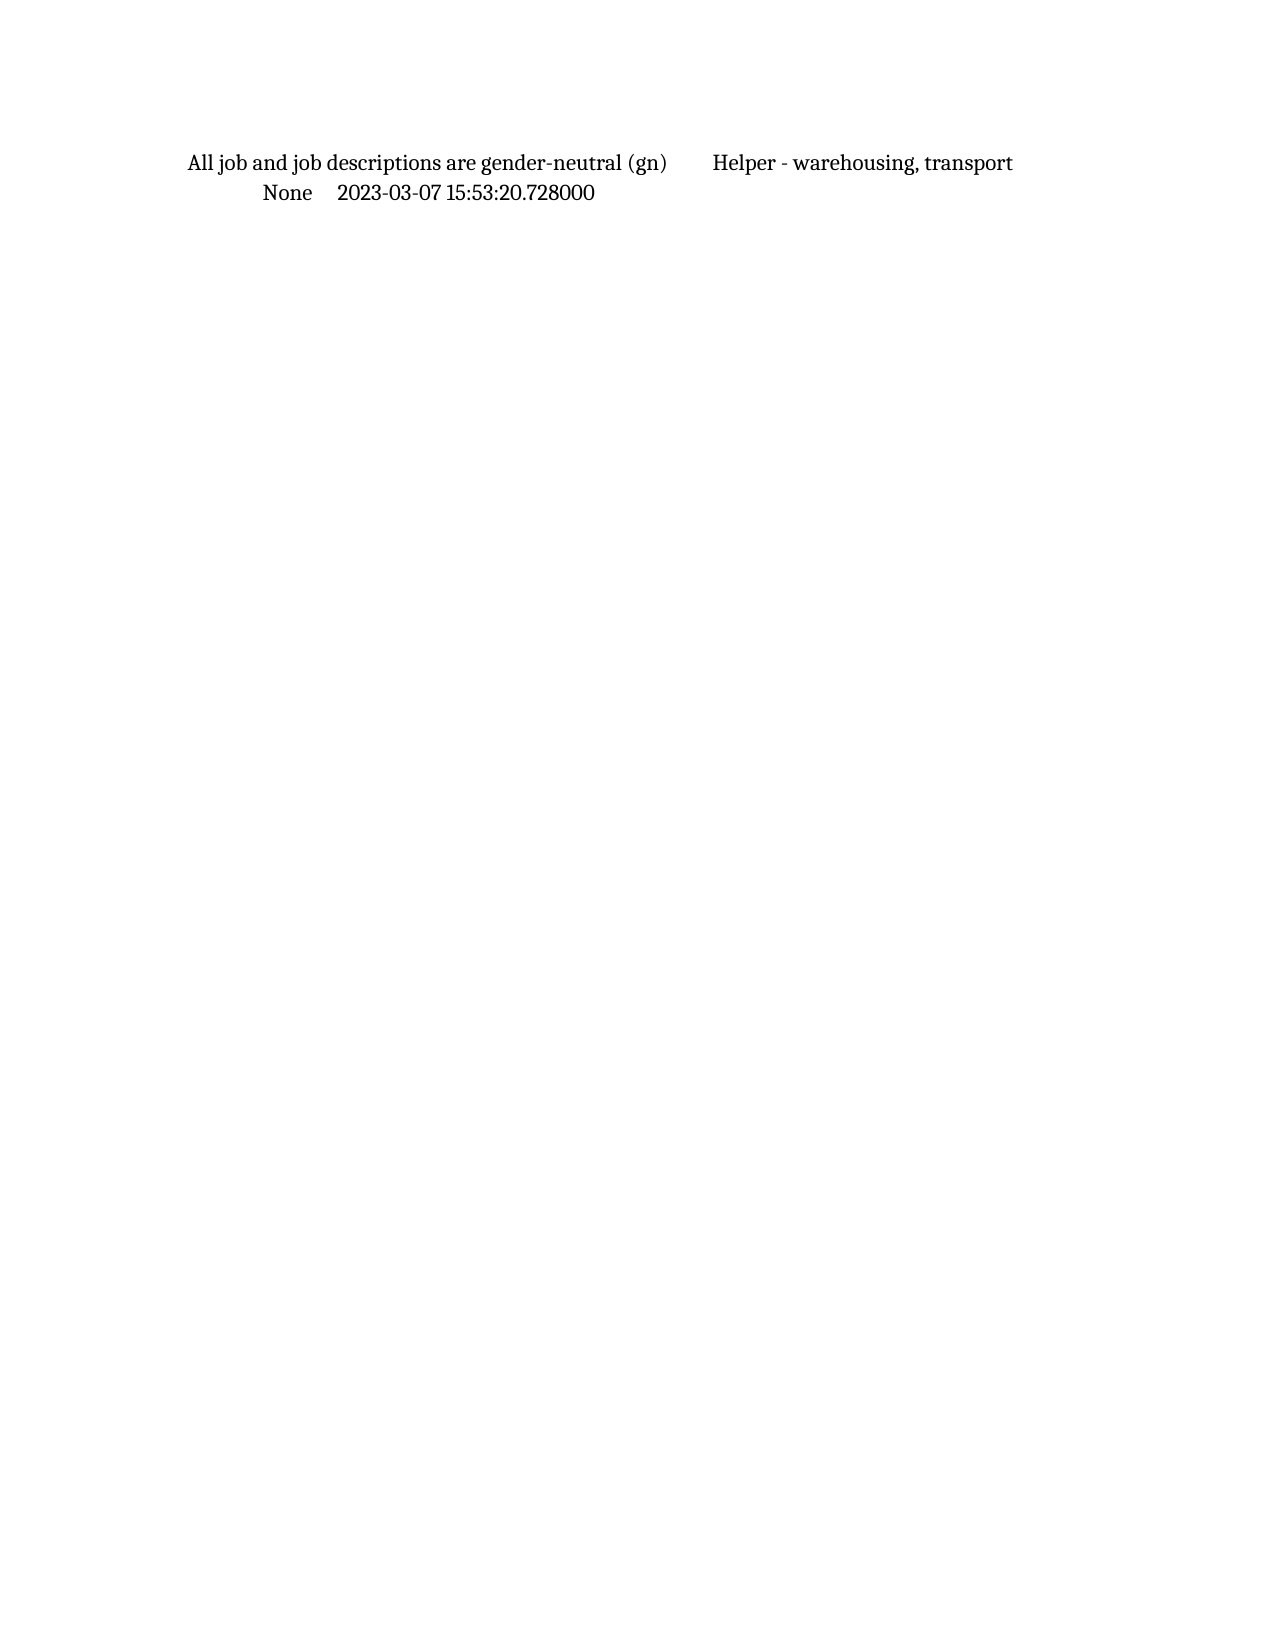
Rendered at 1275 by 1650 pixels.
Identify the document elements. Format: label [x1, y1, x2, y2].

text [187, 150, 1087, 237]
